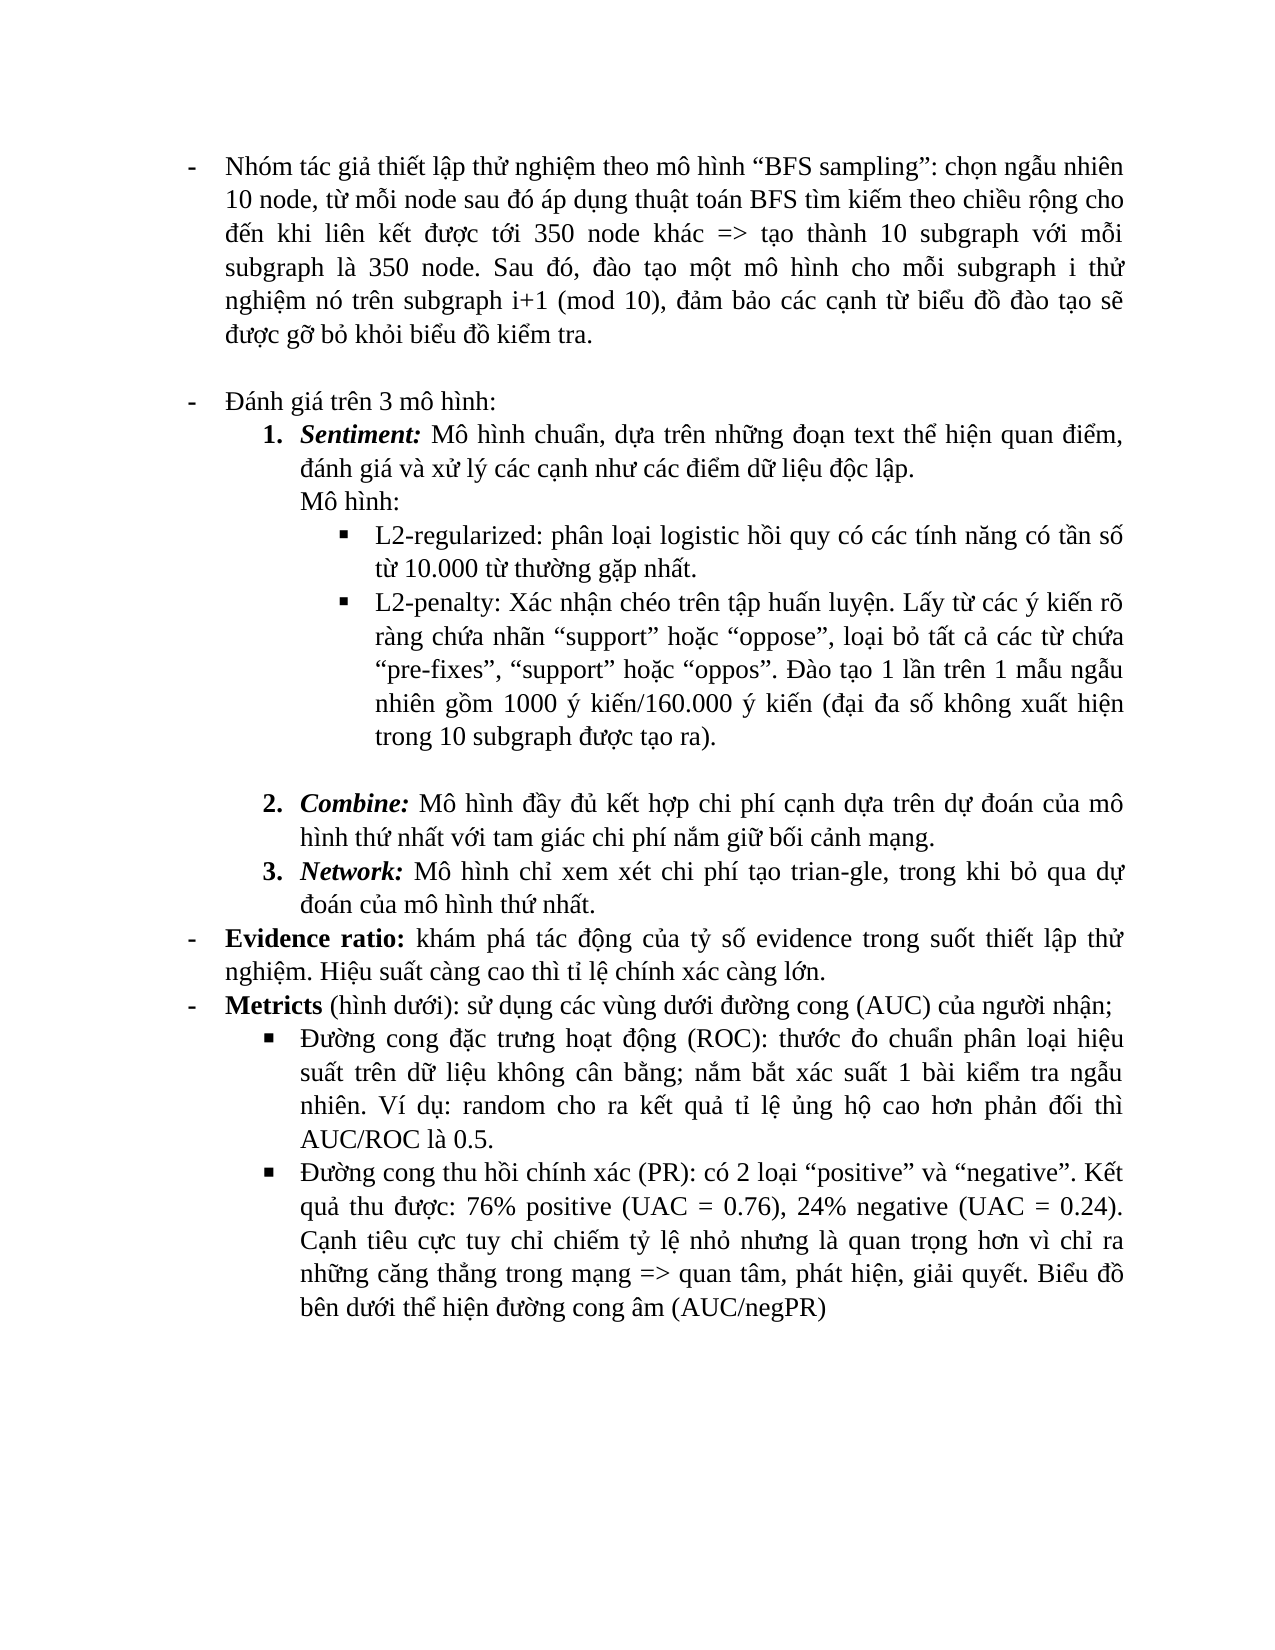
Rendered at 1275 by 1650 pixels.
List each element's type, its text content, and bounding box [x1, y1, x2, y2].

list Sentiment: Mô hình chuẩn, dựa trên những đoạn text thể hiện quan điểm, đánh giá và xử lý các cạnh như các điểm dữ liệu độc lập. [262, 418, 1125, 483]
list L2-regularized: phân loại logistic hồi quy có các tính năng có tần số từ 10.000 từ thường gặp nhất. [337, 519, 1125, 584]
list Metricts (hình dưới): sử dụng các vùng dưới đường cong (AUC) của người nhận; [187, 989, 1125, 1020]
list L2-penalty: Xác nhận chéo trên tập huấn luyện. Lấy từ các ý kiến rõ ràng chứa nhãn “support” hoặc “oppose”, loại bỏ tất cả các từ chứa “pre-fixes”, “support” hoặc “oppos”. Đào tạo 1 lần trên 1 mẫu ngẫu nhiên gồm 1000 ý kiến/160.000 ý kiến (đại đa số không xuất hiện trong 10 subgraph được tạo ra). [337, 586, 1125, 752]
list Combine: Mô hình đầy đủ kết hợp chi phí cạnh dựa trên dự đoán của mô hình thứ nhất với tam giác chi phí nắm giữ bối cảnh mạng. [262, 787, 1125, 852]
list Evidence ratio: khám phá tác động của tỷ số evidence trong suốt thiết lập thử nghiệm. Hiệu suất càng cao thì tỉ lệ chính xác càng lớn. [187, 922, 1125, 986]
list Mô hình: [300, 485, 1125, 517]
list Nhóm tác giả thiết lập thử nghiệm theo mô hình “BFS sampling”: chọn ngẫu nhiên 10 node, từ mỗi node sau đó áp dụng thuật toán BFS tìm kiếm theo chiều rộng cho đến khi liên kết được tới 350 node khác => tạo thành 10 subgraph với mỗi subgraph là 350 node. Sau đó, đào tạo một mô hình cho mỗi subgraph i thử nghiệm nó trên subgraph i+1 (mod 10), đảm bảo các cạnh từ biểu đồ đào tạo sẽ được gỡ bỏ khỏi biểu đồ kiểm tra. [187, 150, 1125, 349]
list Đường cong thu hồi chính xác (PR): có 2 loại “positive” và “negative”. Kết quả thu được: 76% positive (UAC = 0.76), 24% negative (UAC = 0.24). Cạnh tiêu cực tuy chỉ chiếm tỷ lệ nhỏ nhưng là quan trọng hơn vì chỉ ra những căng thẳng trong mạng => quan tâm, phát hiện, giải quyết. Biểu đồ bên dưới thể hiện đường cong âm (AUC/negPR) [262, 1157, 1125, 1322]
list Đường cong đặc trưng hoạt động (ROC): thước đo chuẩn phân loại hiệu suất trên dữ liệu không cân bằng; nắm bắt xác suất 1 bài kiểm tra ngẫu nhiên. Ví dụ: random cho ra kết quả tỉ lệ ủng hộ cao hơn phản đối thì AUC/ROC là 0.5. [262, 1022, 1125, 1154]
list Network: Mô hình chỉ xem xét chi phí tạo trian-gle, trong khi bỏ qua dự đoán của mô hình thứ nhất. [262, 854, 1125, 919]
list Đánh giá trên 3 mô hình: [187, 385, 1125, 416]
